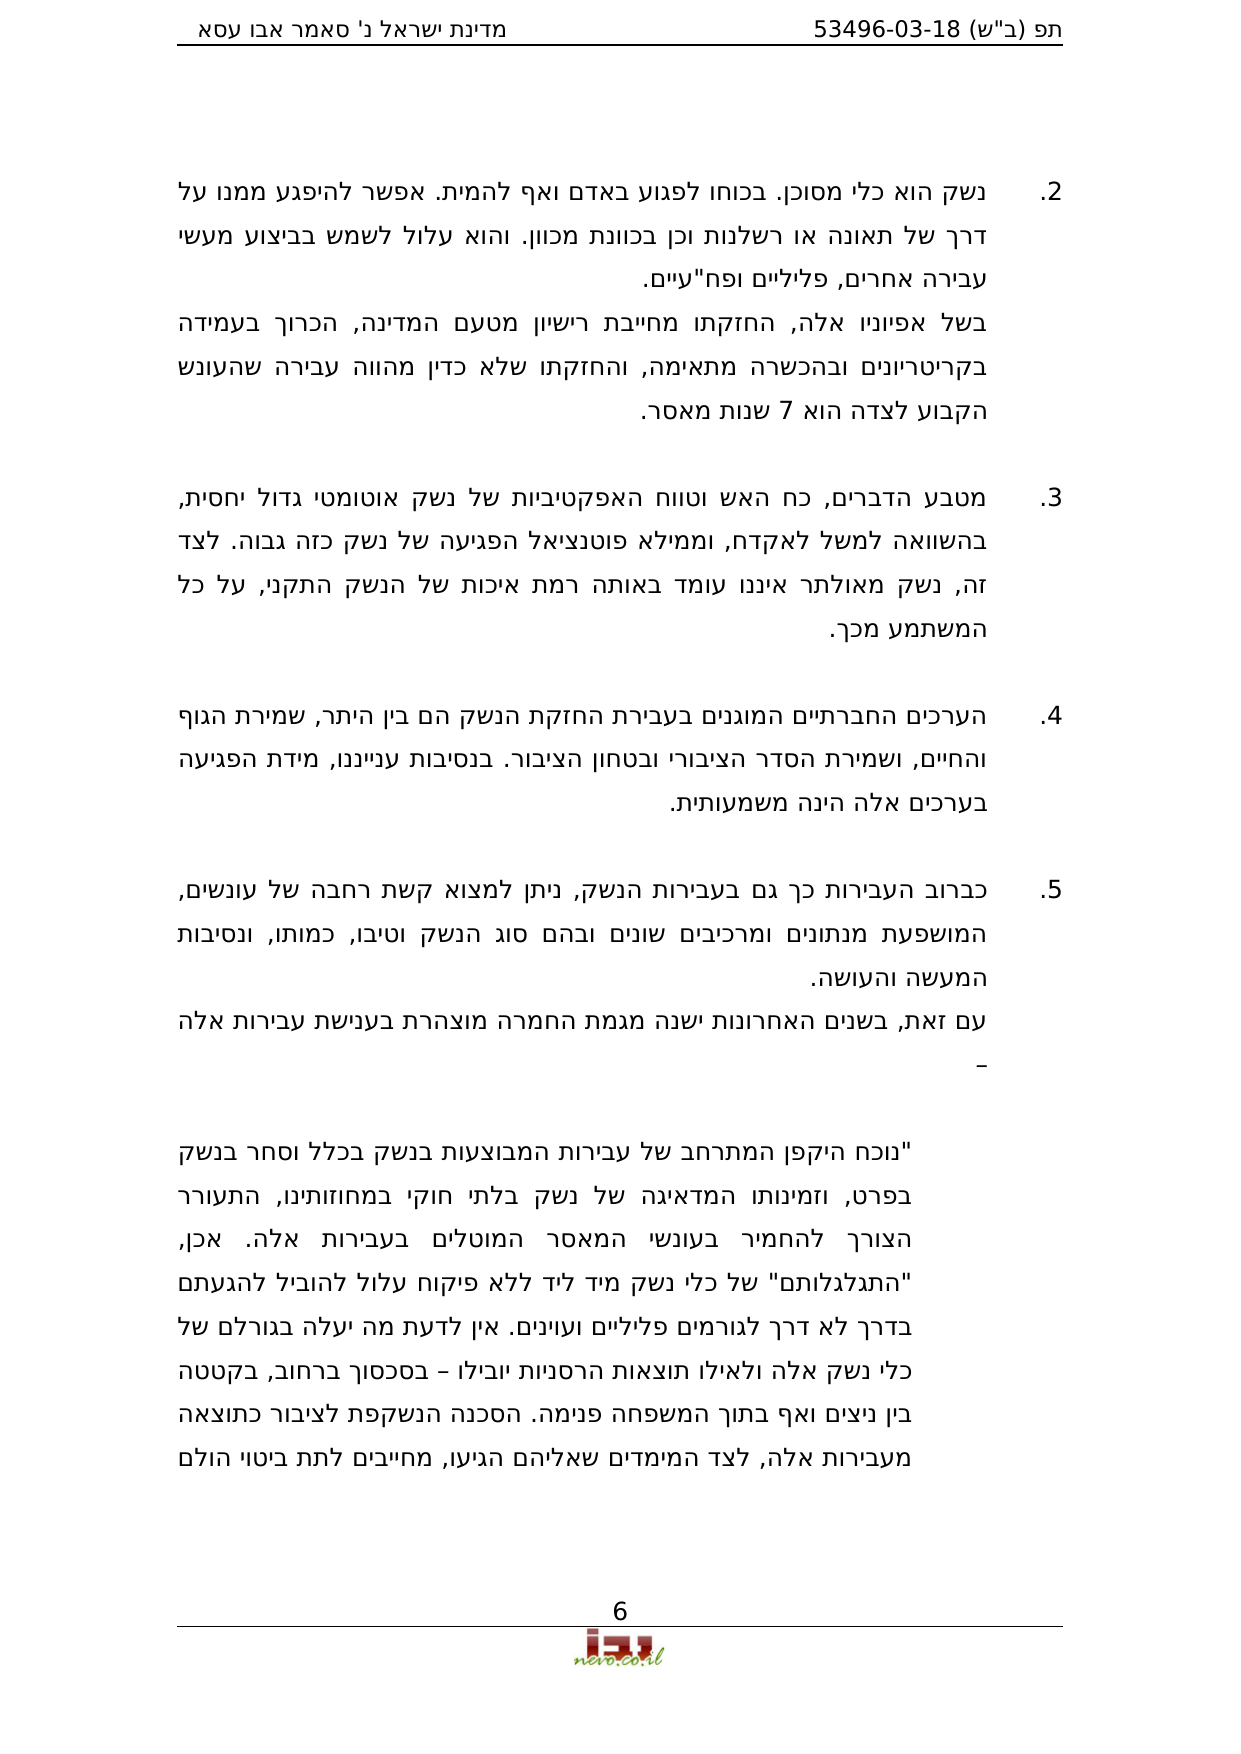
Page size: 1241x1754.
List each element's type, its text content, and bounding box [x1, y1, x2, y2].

text 5. כברוב העבירות כך גם בעבירות הנשק, ניתן למצוא קשת רחבה של עונשים, המושפעת מנתונים ומרכיבים שונים ובהם סוג הנשק וטיבו, כמותו, ונסיבות המעשה והעושה. [177, 875, 1063, 992]
text עם זאת, בשנים האחרונות ישנה מגמת החמרה מוצהרת בענישת עבירות אלה – [177, 1007, 988, 1079]
text בשל אפיוניו אלה, החזקתו מחייבת רישיון מטעם המדינה, הכרוך בעמידה בקריטריונים ובהכשרה מתאימה, והחזקתו שלא כדין מהווה עבירה שהעונש הקבוע לצדה הוא 7 שנות מאסר. [177, 308, 1063, 425]
text 2. נשק הוא כלי מסוכן. בכוחו לפגוע באדם ואף להמית. אפשר להיפגע ממנו על דרך של תאונה או רשלנות וכן בכוונת מכוון. והוא עלול לשמש בביצוע מעשי עבירה אחרים, פליליים ופח"עיים. [177, 177, 1063, 294]
text 3. מטבע הדברים, כח האש וטווח האפקטיביות של נשק אוטומטי גדול יחסית, בהשוואה למשל לאקדח, וממילא פוטנציאל הפגיעה של נשק כזה גבוה. לצד זה, נשק מאולתר איננו עומד באותה רמת איכות של הנשק התקני, על כל המשתמע מכך. [177, 483, 1063, 643]
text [177, 1137, 913, 1473]
text 4. הערכים החברתיים המוגנים בעבירת החזקת הנשק הם בין היתר, שמירת הגוף והחיים, ושמירת הסדר הציבורי ובטחון הציבור. בנסיבות ענייננו, מידת הפגיעה בערכים אלה הינה משמעותית. [177, 701, 1063, 818]
picture [574, 1628, 666, 1667]
